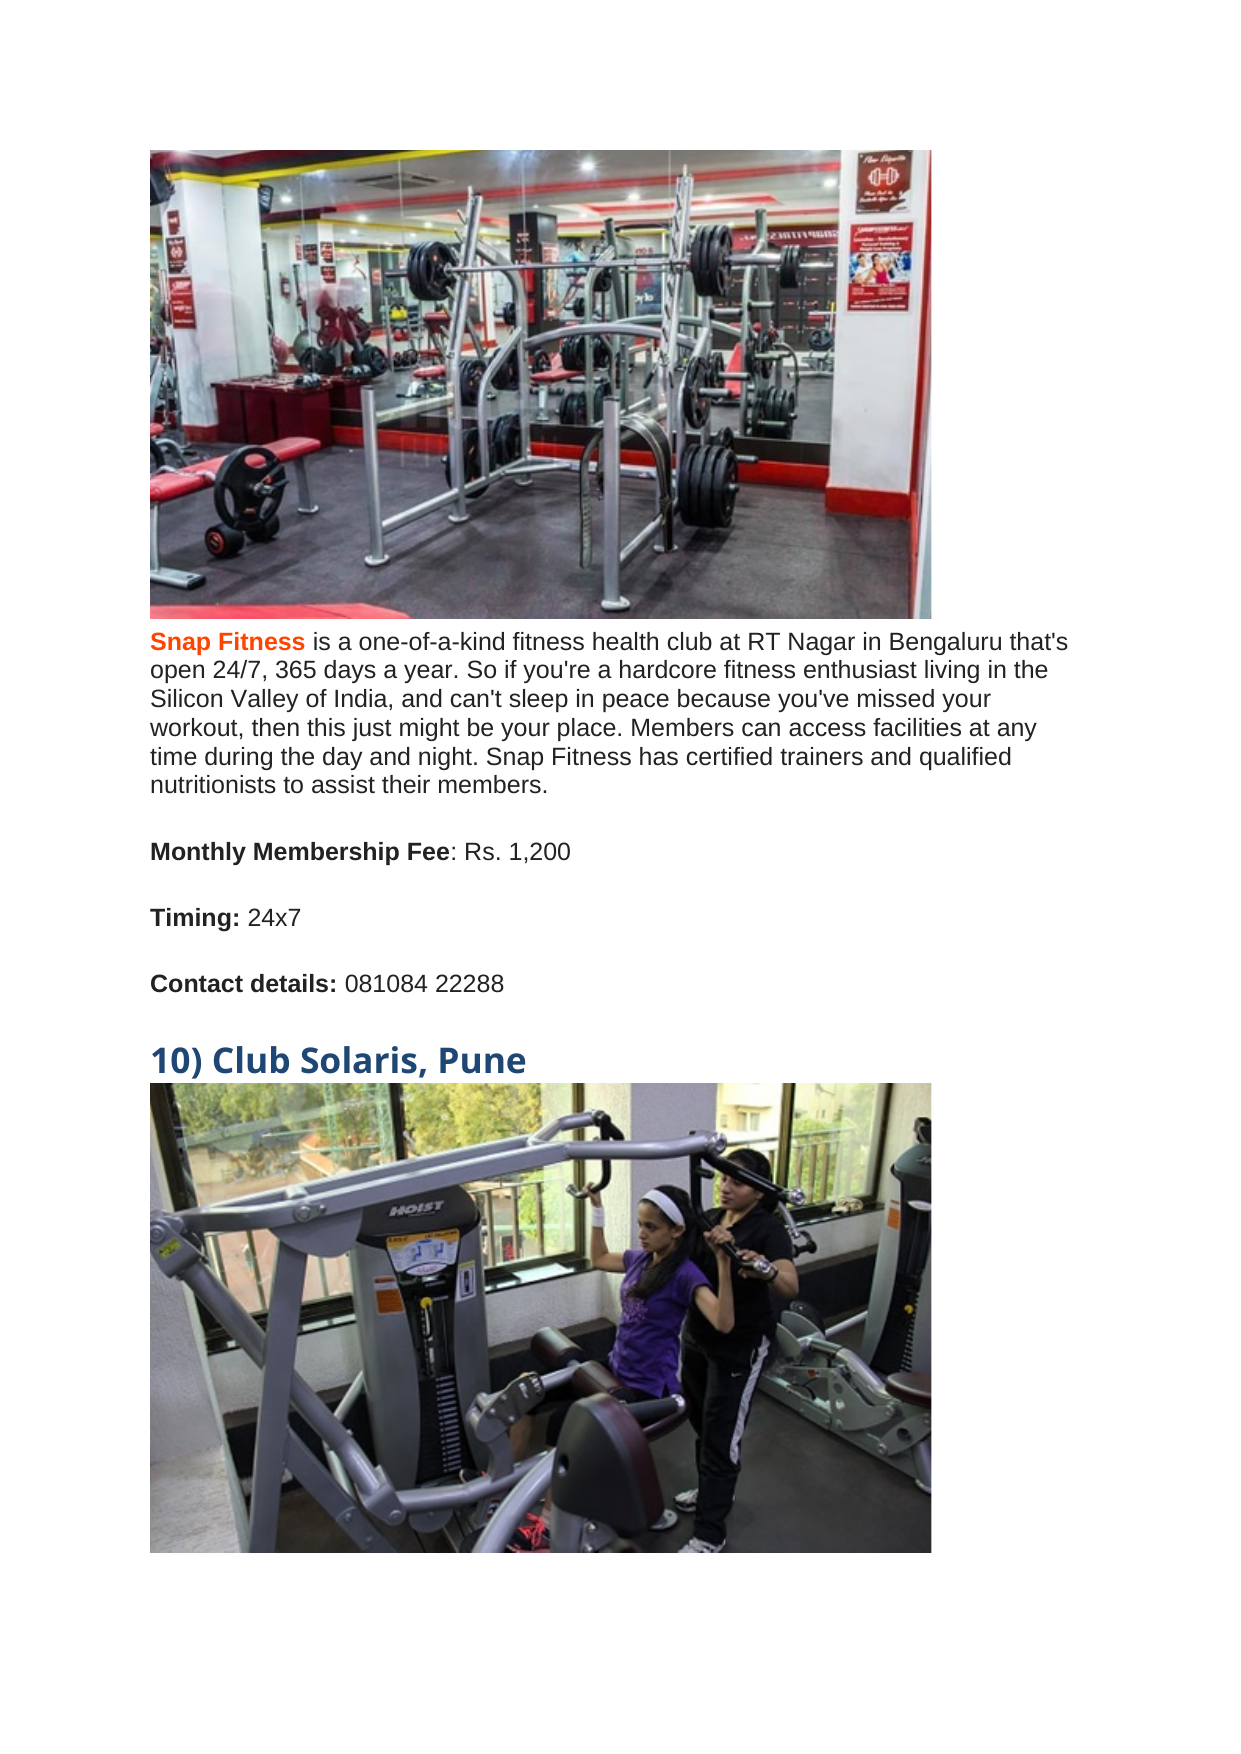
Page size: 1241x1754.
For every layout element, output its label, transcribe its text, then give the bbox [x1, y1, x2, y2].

text Snap Fitness is a one-of-a-kind fitness health club at RT Nagar in Bengaluru that's open 24/7, 365 days a year. So if you're a hardcore fitness enthusiast living in the Silicon Valley of India, and can't sleep in peace because you've missed your workout, then this just might be your place. Members can access facilities at any time during the day and night. Snap Fitness has certified trainers and qualified nutritionists to assist their members. [150, 627, 1090, 799]
text Monthly Membership Fee: Rs. 1,200 [150, 837, 1090, 865]
picture [150, 1083, 932, 1553]
text Timing: 24x7 [150, 903, 1090, 932]
picture [150, 150, 932, 619]
text 10) Club Solaris, Pune [150, 1035, 1043, 1083]
text Contact details: 081084 22288 [150, 969, 1090, 998]
